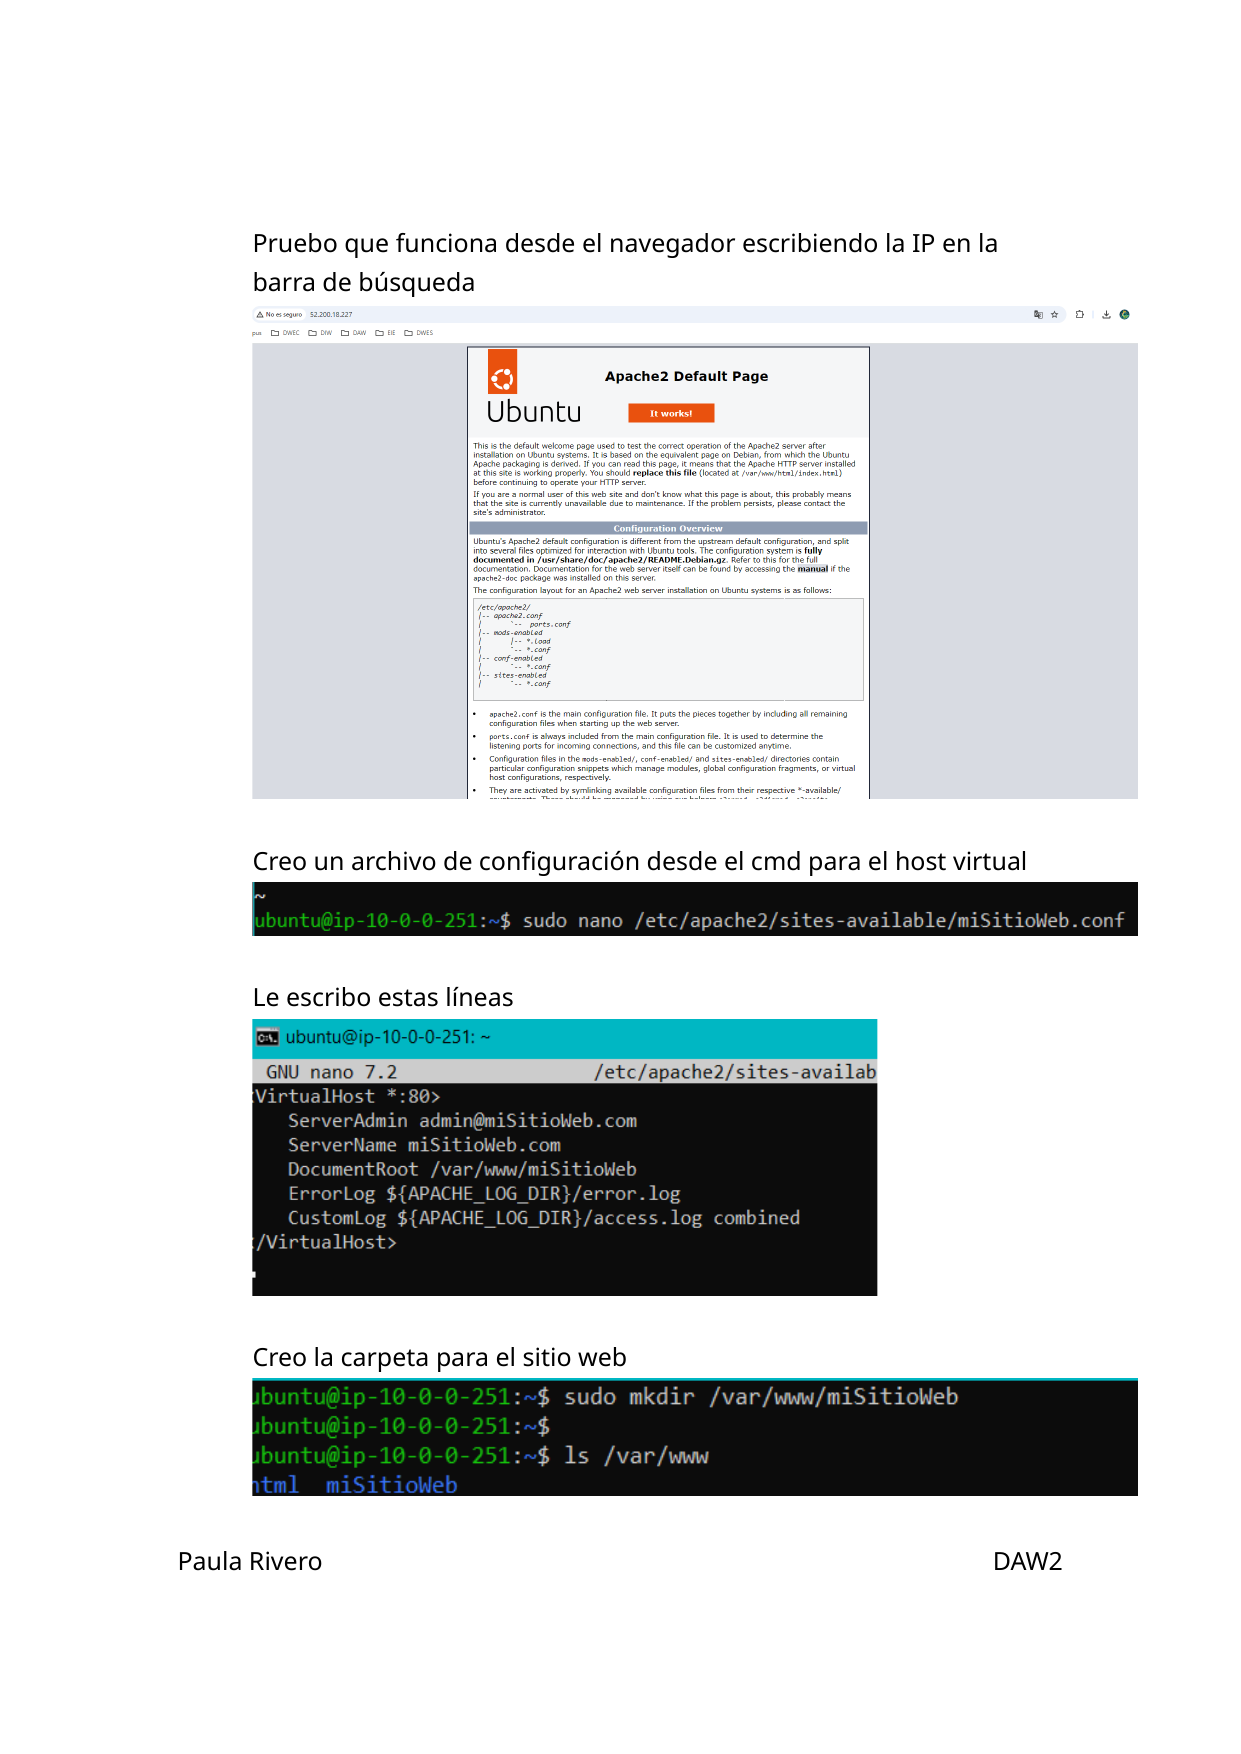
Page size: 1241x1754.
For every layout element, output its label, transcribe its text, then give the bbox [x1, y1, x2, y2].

list Creo un archivo de configuración desde el cmd para el host virtual [252, 843, 1063, 877]
list Pruebo que funciona desde el navegador escribiendo la IP en la barra de búsqueda [252, 226, 1063, 299]
list Le escribo estas líneas [252, 980, 1063, 1014]
picture [252, 1378, 1138, 1496]
picture [252, 304, 1138, 799]
list Creo la carpeta para el sitio web [252, 1339, 1063, 1374]
picture [252, 882, 1138, 936]
picture [252, 1019, 878, 1296]
